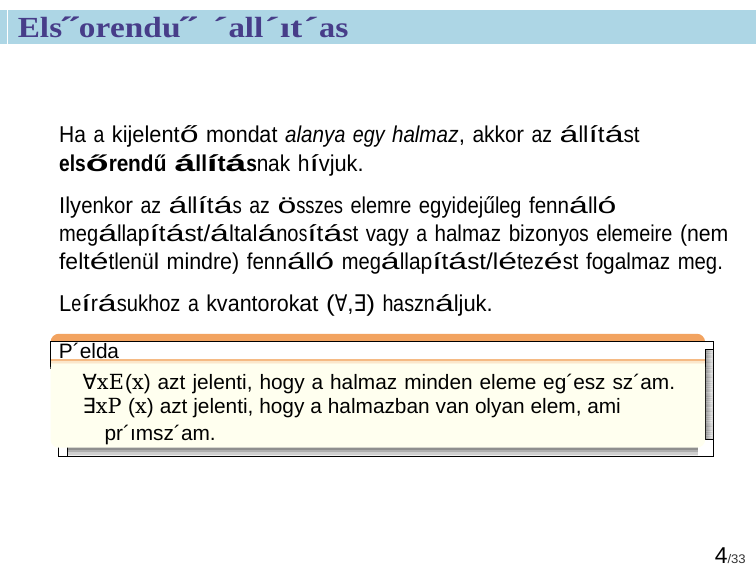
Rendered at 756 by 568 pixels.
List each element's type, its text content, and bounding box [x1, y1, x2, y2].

picture [51, 342, 713, 366]
picture [706, 350, 713, 439]
text elsőrendű állításnak hívjuk. [59, 150, 756, 176]
picture [59, 448, 67, 456]
text Ha a kijelentő mondat alanya egy halmaz, akkor az állítást [59, 121, 756, 148]
text Leírásukhoz a kvantorokat (∀,∃) használjuk. [59, 290, 756, 317]
picture [68, 440, 713, 456]
text Ilyenkor az állítás az összes elemre egyidejűleg fennálló megállapítást/általánosítást vagy a halmaz bizonyos elemeire (nem feltétlenül mindre) fennálló megállapítást/létezést fogalmaz meg. [59, 192, 756, 274]
